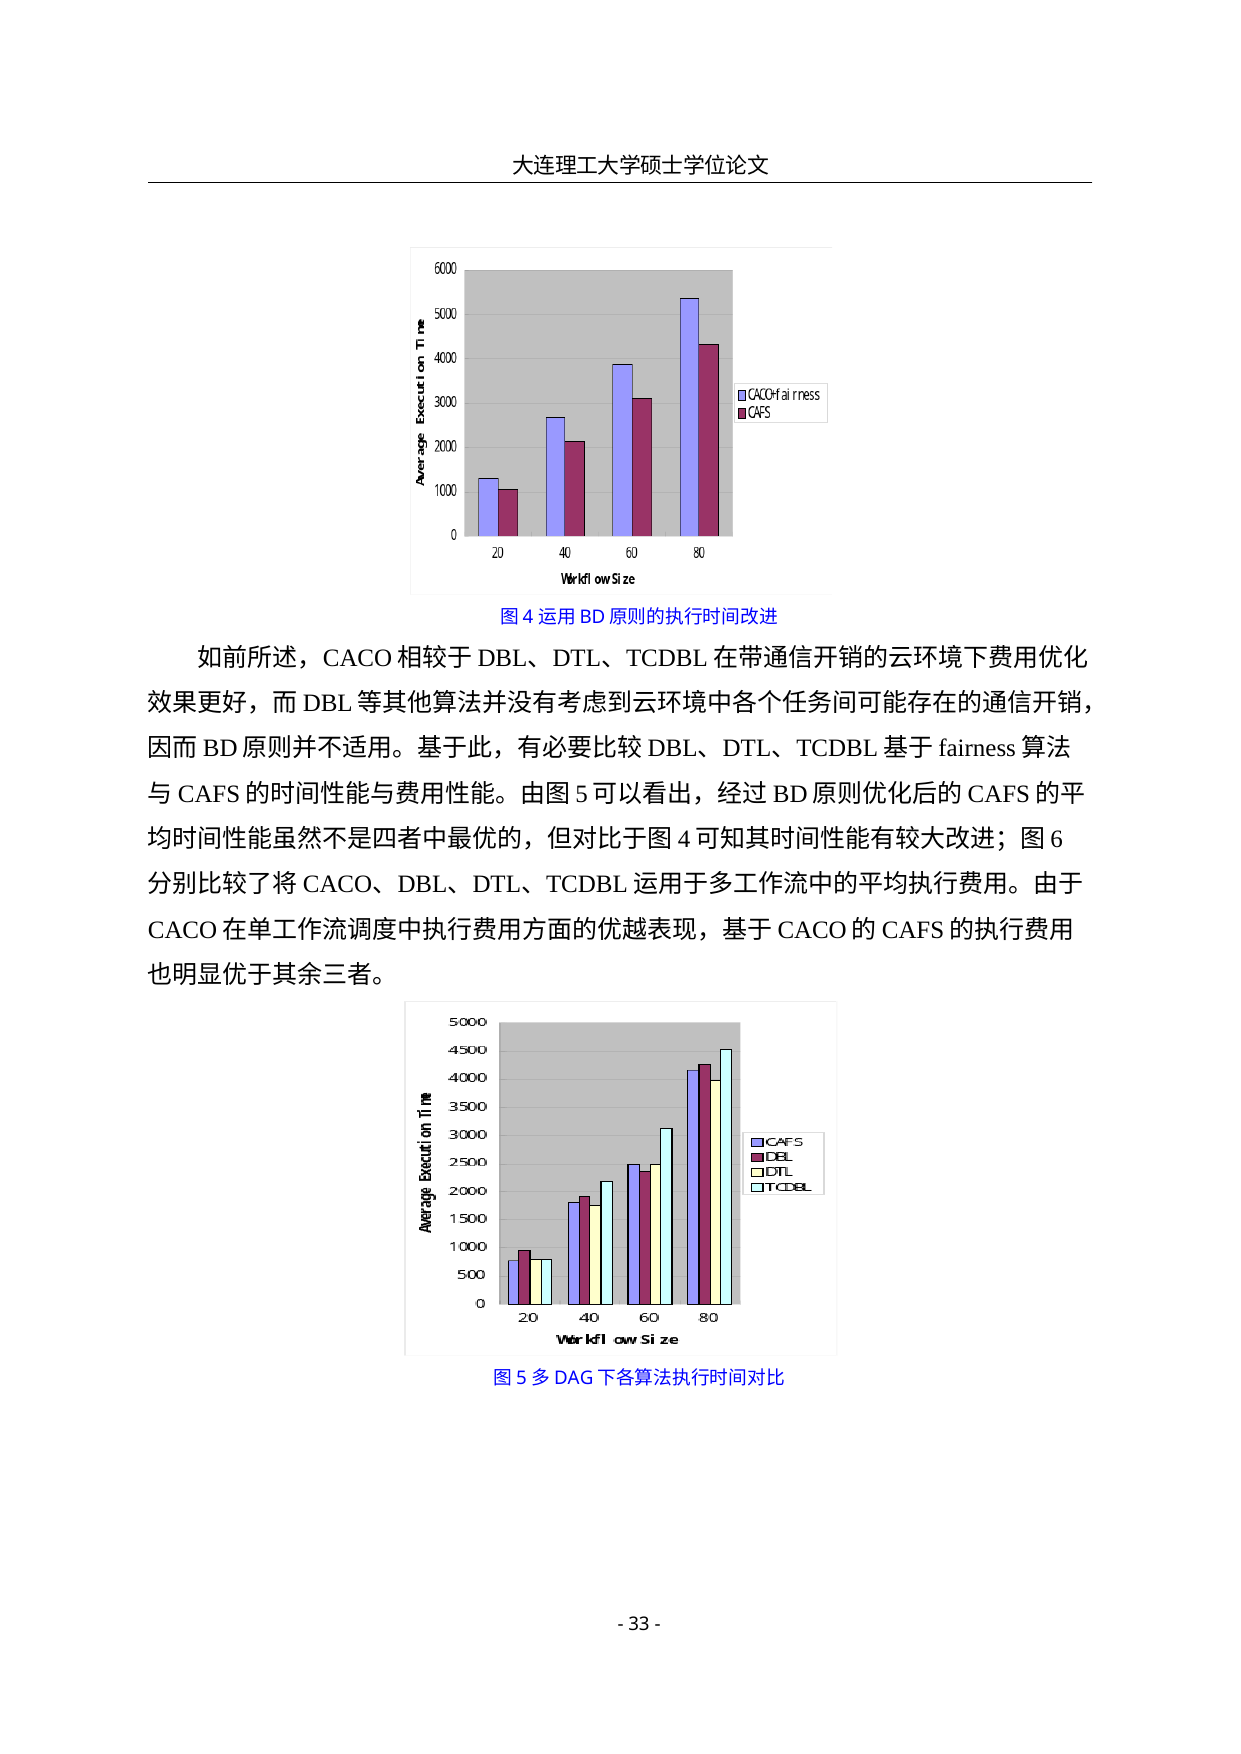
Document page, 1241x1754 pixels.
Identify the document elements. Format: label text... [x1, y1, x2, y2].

text 如前所述，CACO相较于DBL、DTL、TCDBL在带通信开销的云环境下费用优化效果更好，而DBL等其他算法并没有考虑到云环境中各个任务间可能存在的通信开销，因而BD原则并不适用。基于此，有必要比较DBL、DTL、TCDBL基于fairness算法与CAFS的时间性能与费用性能。由图5可以看出，经过BD原则优化后的CAFS的平均时间性能虽然不是四者中最优的，但对比于图4可知其时间性能有较大改进；图6分别比较了将CACO、DBL、DTL、TCDBL运用于多工作流中的平均执行费用。由于CACO在单工作流调度中执行费用方面的优越表现，基于CACO的CAFS的执行费用也明显优于其余三者。 [148, 637, 1092, 991]
text 图5 多DAG下各算法执行时间对比 [148, 1363, 1092, 1390]
text 图4 运用BD原则的执行时间改进 [148, 602, 1092, 629]
